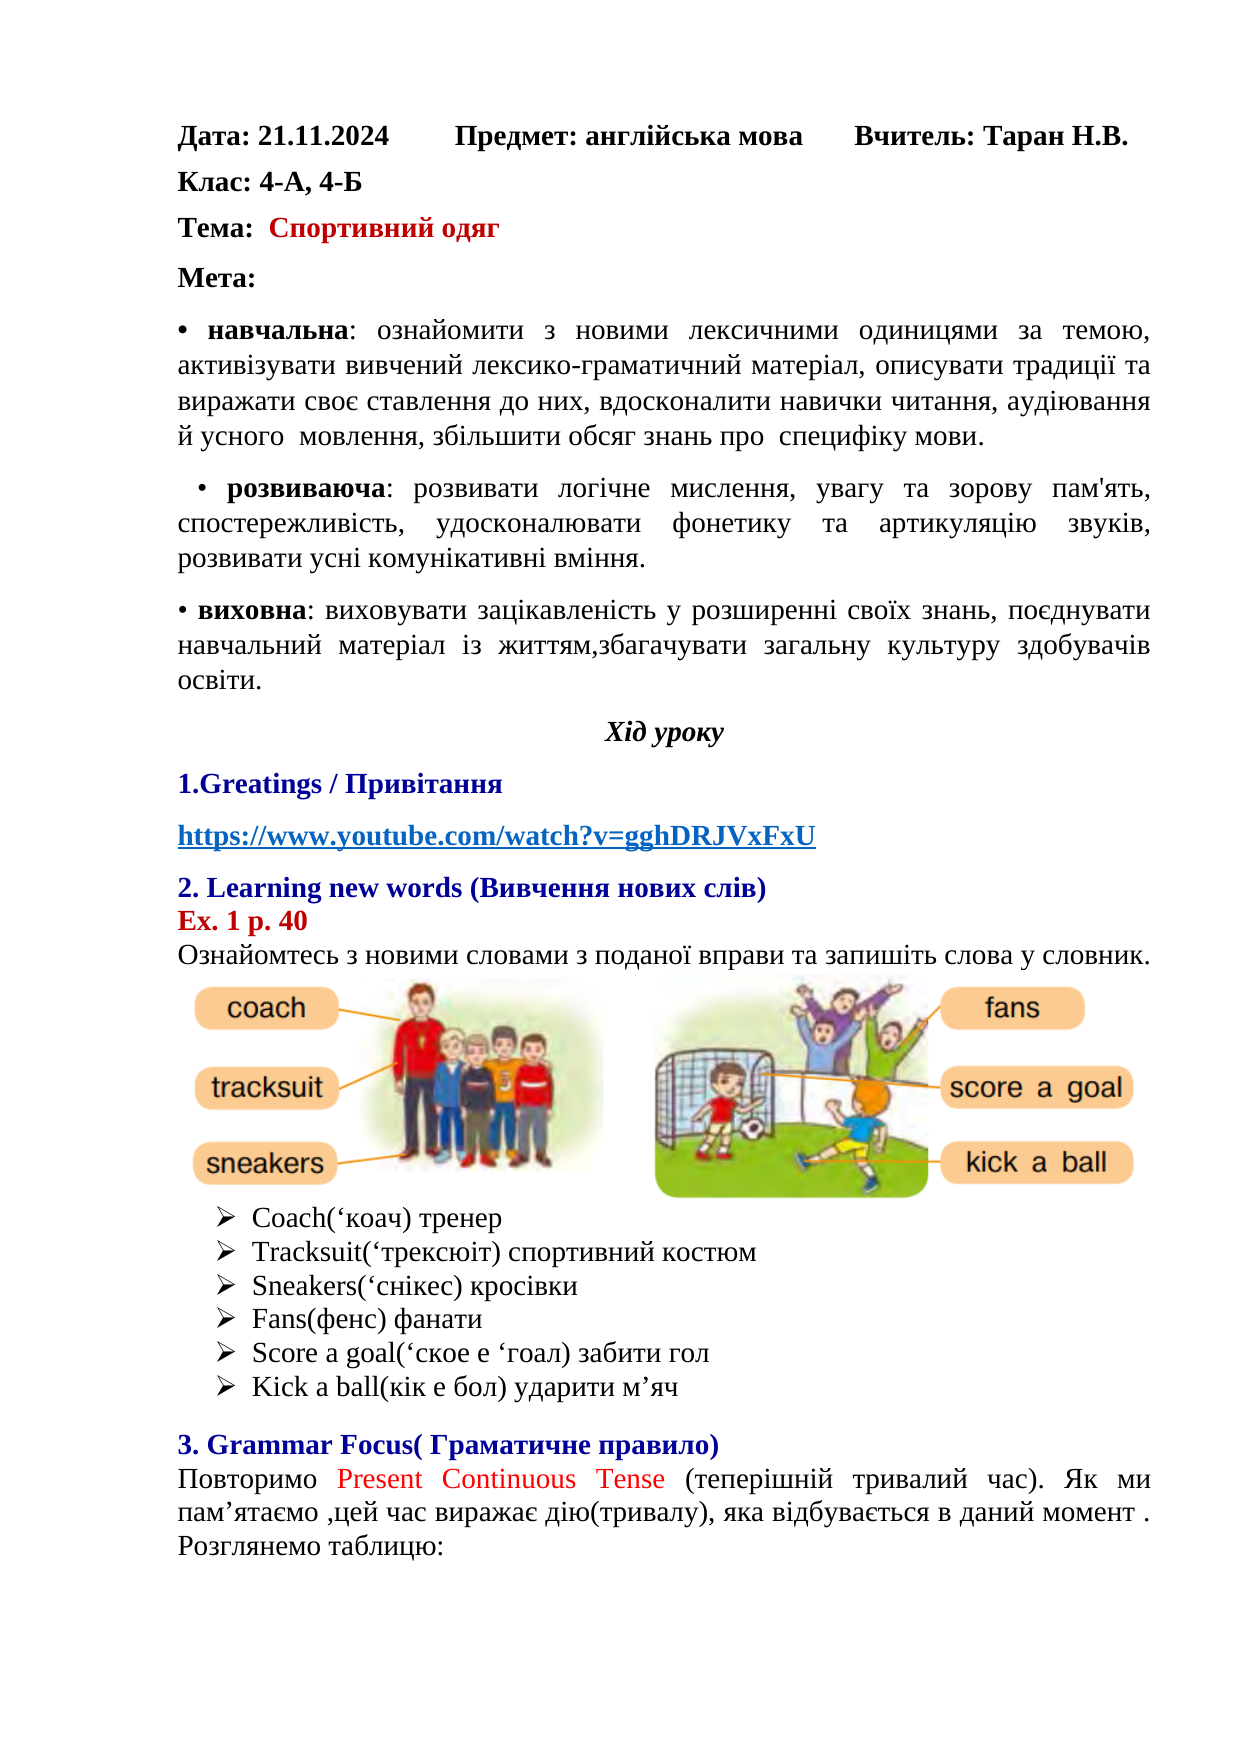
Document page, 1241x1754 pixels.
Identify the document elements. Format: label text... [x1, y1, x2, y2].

text https://www.youtube.com/watch?v=gghDRJVxFxU [177, 818, 1152, 852]
text Тема: Спортивний одяг [177, 210, 1152, 244]
text Клас: 4-А, 4-Б [177, 164, 1152, 198]
text Хід уроку [177, 714, 1152, 748]
text Дата: 21.11.2024 Предмет: англійська мова Вчитель: Таран Н.В. [177, 118, 1152, 152]
picture [177, 970, 1158, 1201]
text Повторимо Present Continuous Tense (теперішній тривалий час). Як ми пам’ятаємо ,цей час виражає дію(тривалу), яка відбувається в даний момент . Розглянемо таблицю: [177, 1461, 1152, 1562]
text Ознайомтесь з новими словами з поданої вправи та запишіть слова у словник. [177, 937, 1152, 970]
text 3. Grammar Focus( Граматичне правило) [177, 1427, 1152, 1461]
list Tracksuit(‘трексюіт) спортивний костюм [214, 1234, 1152, 1268]
text Ex. 1 p. 40 [177, 903, 1152, 937]
text 2. Learning new words (Вивчення нових слів) [177, 870, 1152, 903]
list Fans(фенс) фанати [214, 1301, 1152, 1335]
list Score a goal(‘ское е ‘гоал) забити гол [214, 1335, 1152, 1369]
text • навчальна: ознайомити з новими лексичними одиницями за темою, активізувати вивчений лексико-граматичний матеріал, описувати традиції та виражати своє ставлення до них, вдосконалити навички читання, аудіювання й усного мовлення, збільшити обсяг знань про специфіку мови. [177, 312, 1152, 451]
text Мета: [177, 260, 1152, 294]
text • розвиваюча: розвивати логічне мислення, увагу та зорову пам'ять, спостережливість, удосконалювати фонетику та артикуляцію звуків, розвивати усні комунікативні вміння. [177, 470, 1152, 574]
list Sneakers(‘снікес) кросівки [214, 1268, 1152, 1301]
list Kick a ball(кік е бол) ударити м’яч [214, 1369, 1152, 1402]
list Coach(‘коач) тренер [214, 1201, 1152, 1234]
text • виховна: виховувати зацікавленість у розширенні своїх знань, поєднувати навчальний матеріал із життям,збагачувати загальну культуру здобувачів освіти. [177, 592, 1152, 696]
text 1.Greatings / Привітання [177, 766, 1152, 800]
